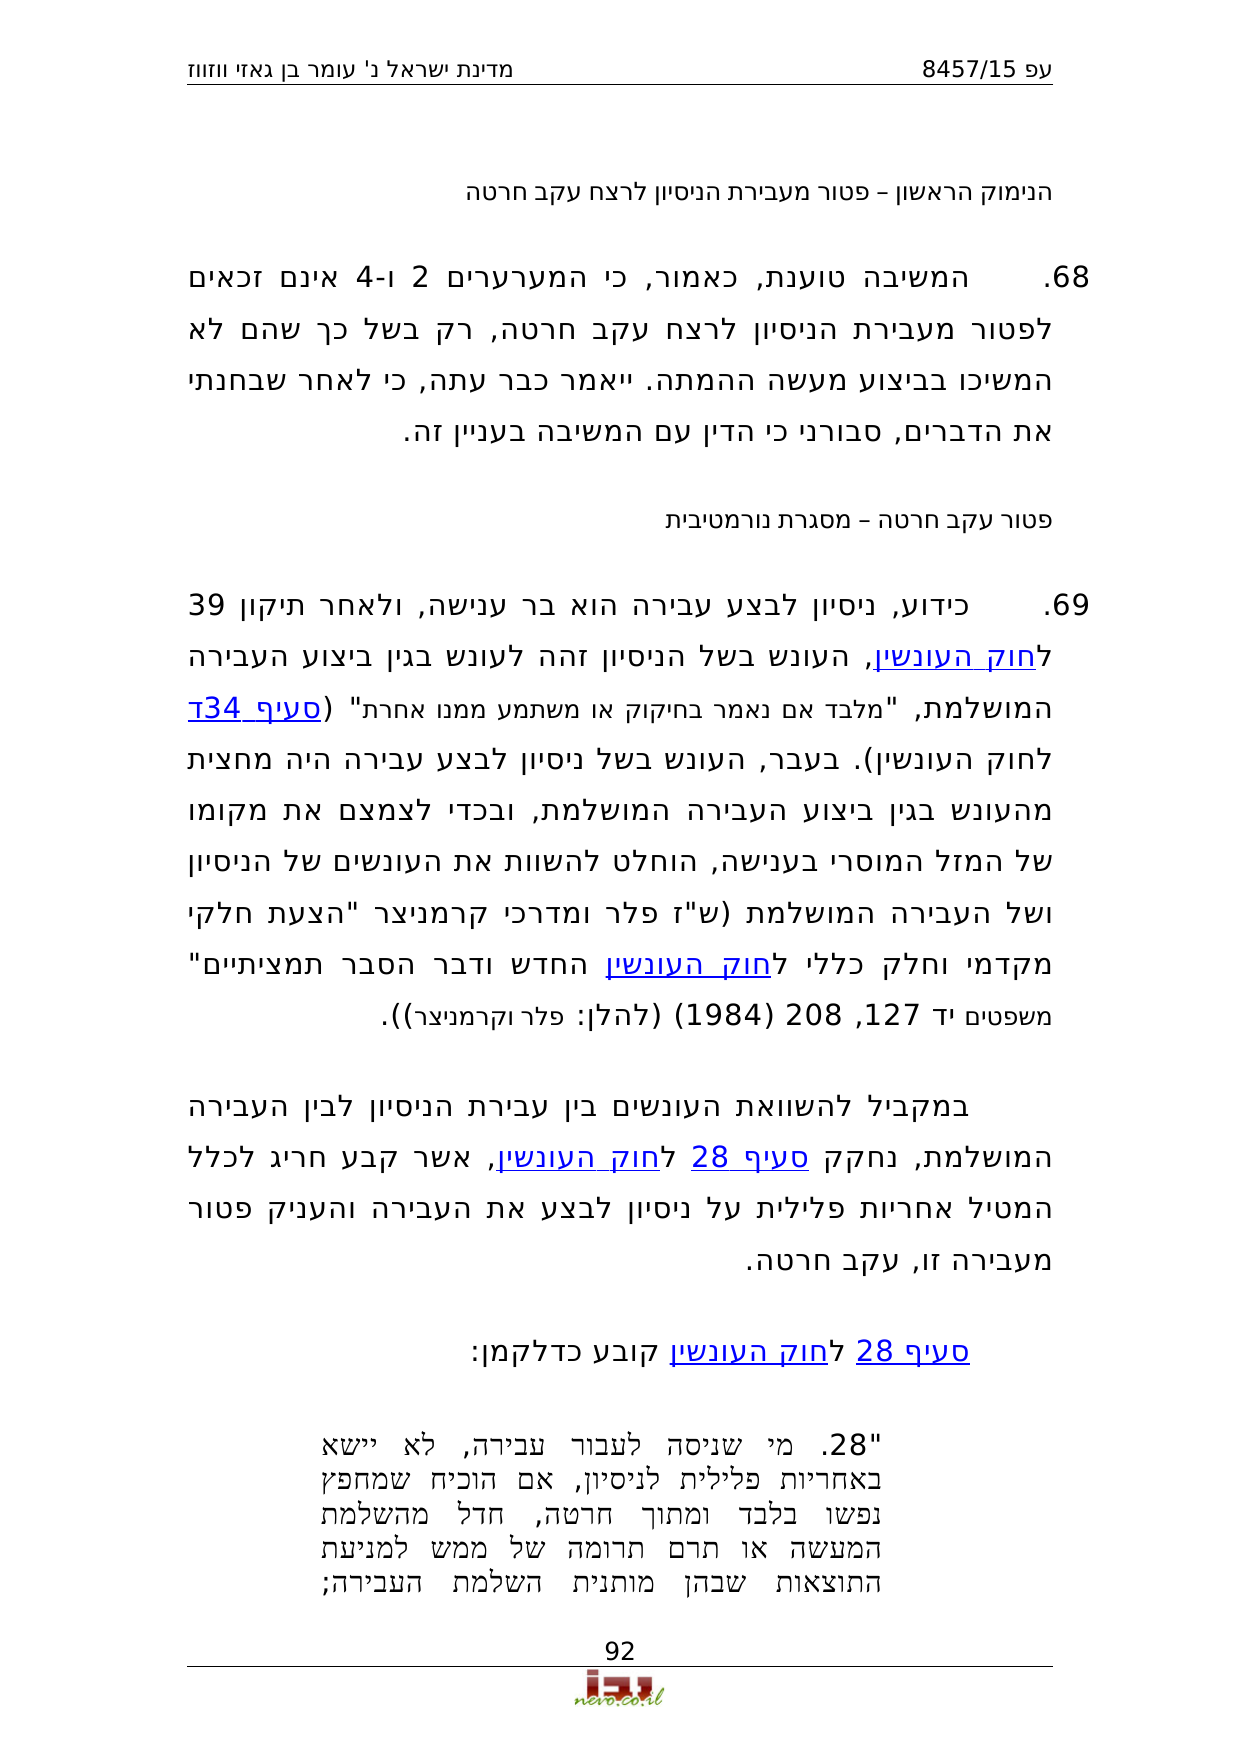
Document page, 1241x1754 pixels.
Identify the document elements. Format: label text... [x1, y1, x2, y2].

text סעיף 28 לחוק העונשין קובע כדלקמן: [187, 1334, 1053, 1368]
text פטור עקב חרטה – מסגרת נורמטיבית [187, 505, 1053, 534]
list המשיבה טוענת, כאמור, כי המערערים 2 ו-4 אינם זכאים לפטור מעבירת הניסיון לרצח עקב חרטה, רק בשל כך שהם לא המשיכו בביצוע מעשה ההמתה. ייאמר כבר עתה, כי לאחר שבחנתי את הדברים, סבורני כי הדין עם המשיבה בעניין זה. [187, 260, 1053, 448]
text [321, 1428, 882, 1599]
picture [574, 1669, 666, 1707]
text במקביל להשוואת העונשים בין עבירת הניסיון לבין העבירה המושלמת, נחקק סעיף 28 לחוק העונשין, אשר קבע חריג לכלל המטיל אחריות פלילית על ניסיון לבצע את העבירה והעניק פטור מעבירה זו, עקב חרטה. [187, 1089, 1053, 1277]
text הנימוק הראשון – פטור מעבירת הניסיון לרצח עקב חרטה [187, 177, 1053, 206]
list כידוע, ניסיון לבצע עבירה הוא בר ענישה, ולאחר תיקון 39 לחוק העונשין, העונש בשל הניסיון זהה לעונש בגין ביצוע העבירה המושלמת, "מלבד אם נאמר בחיקוק או משתמע ממנו אחרת" (סעיף 34ד לחוק העונשין). בעבר, העונש בשל ניסיון לבצע עבירה היה מחצית מהעונש בגין ביצוע העבירה המושלמת, ובכדי לצמצם את מקומו של המזל המוסרי בענישה, הוחלט להשוות את העונשים של הניסיון ושל העבירה המושלמת (ש"ז פלר ומדרכי קרמניצר "הצעת חלקי מקדמי וחלק כללי לחוק העונשין החדש ודבר הסבר תמציתיים" משפטים יד 127, 208 (1984) (להלן: פלר וקרמניצר)). [187, 588, 1053, 1032]
